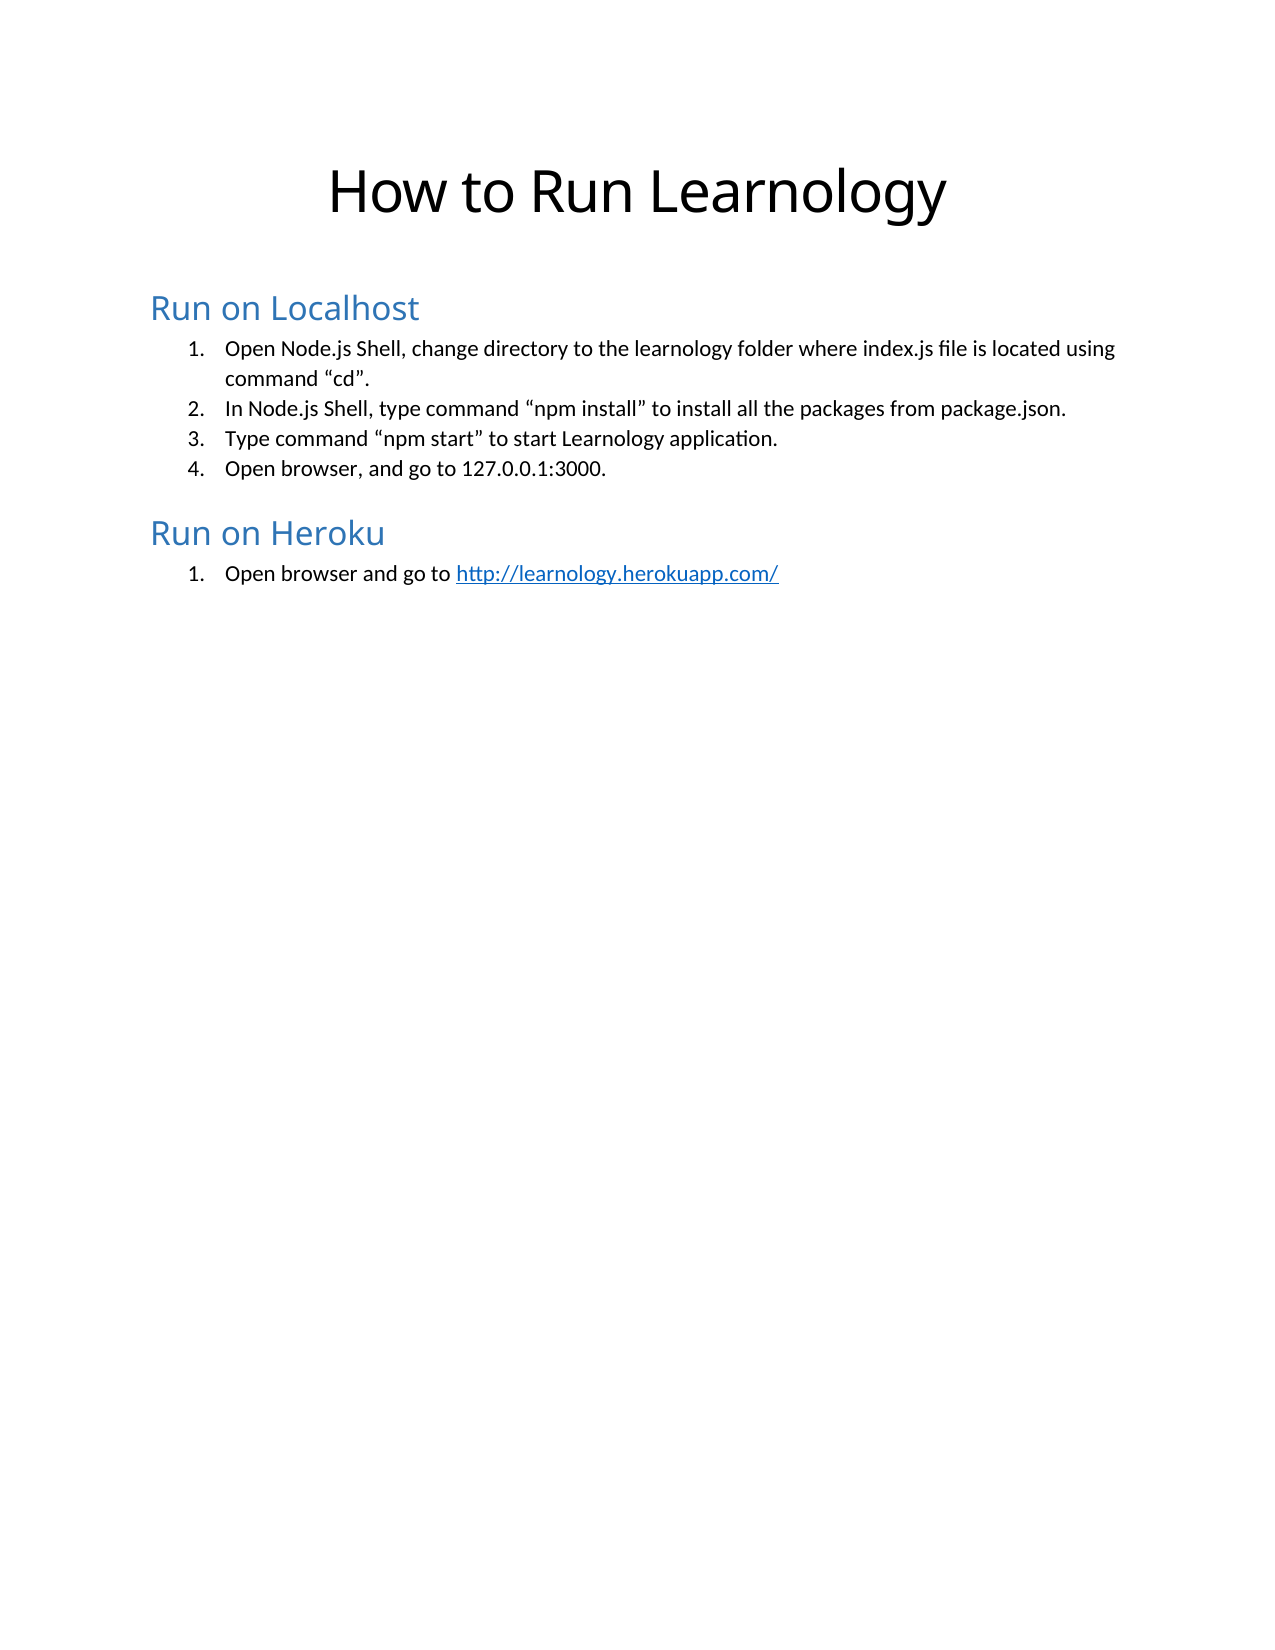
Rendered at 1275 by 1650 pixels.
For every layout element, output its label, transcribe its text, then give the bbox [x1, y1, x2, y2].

subtitle Run on Heroku [150, 510, 1125, 555]
title How to Run Learnology [150, 150, 1125, 229]
list In Node.js Shell, type command “npm install” to install all the packages from package.json. [187, 394, 1125, 422]
list Open browser, and go to 127.0.0.1:3000. [187, 454, 1125, 482]
list Type command “npm start” to start Learnology application. [187, 424, 1125, 452]
list Open Node.js Shell, change directory to the learnology folder where index.js file is located using command “cd”. [187, 334, 1125, 392]
list Open browser and go to http://learnology.herokuapp.com/ [187, 559, 1125, 587]
subtitle Run on Localhost [150, 285, 1125, 330]
